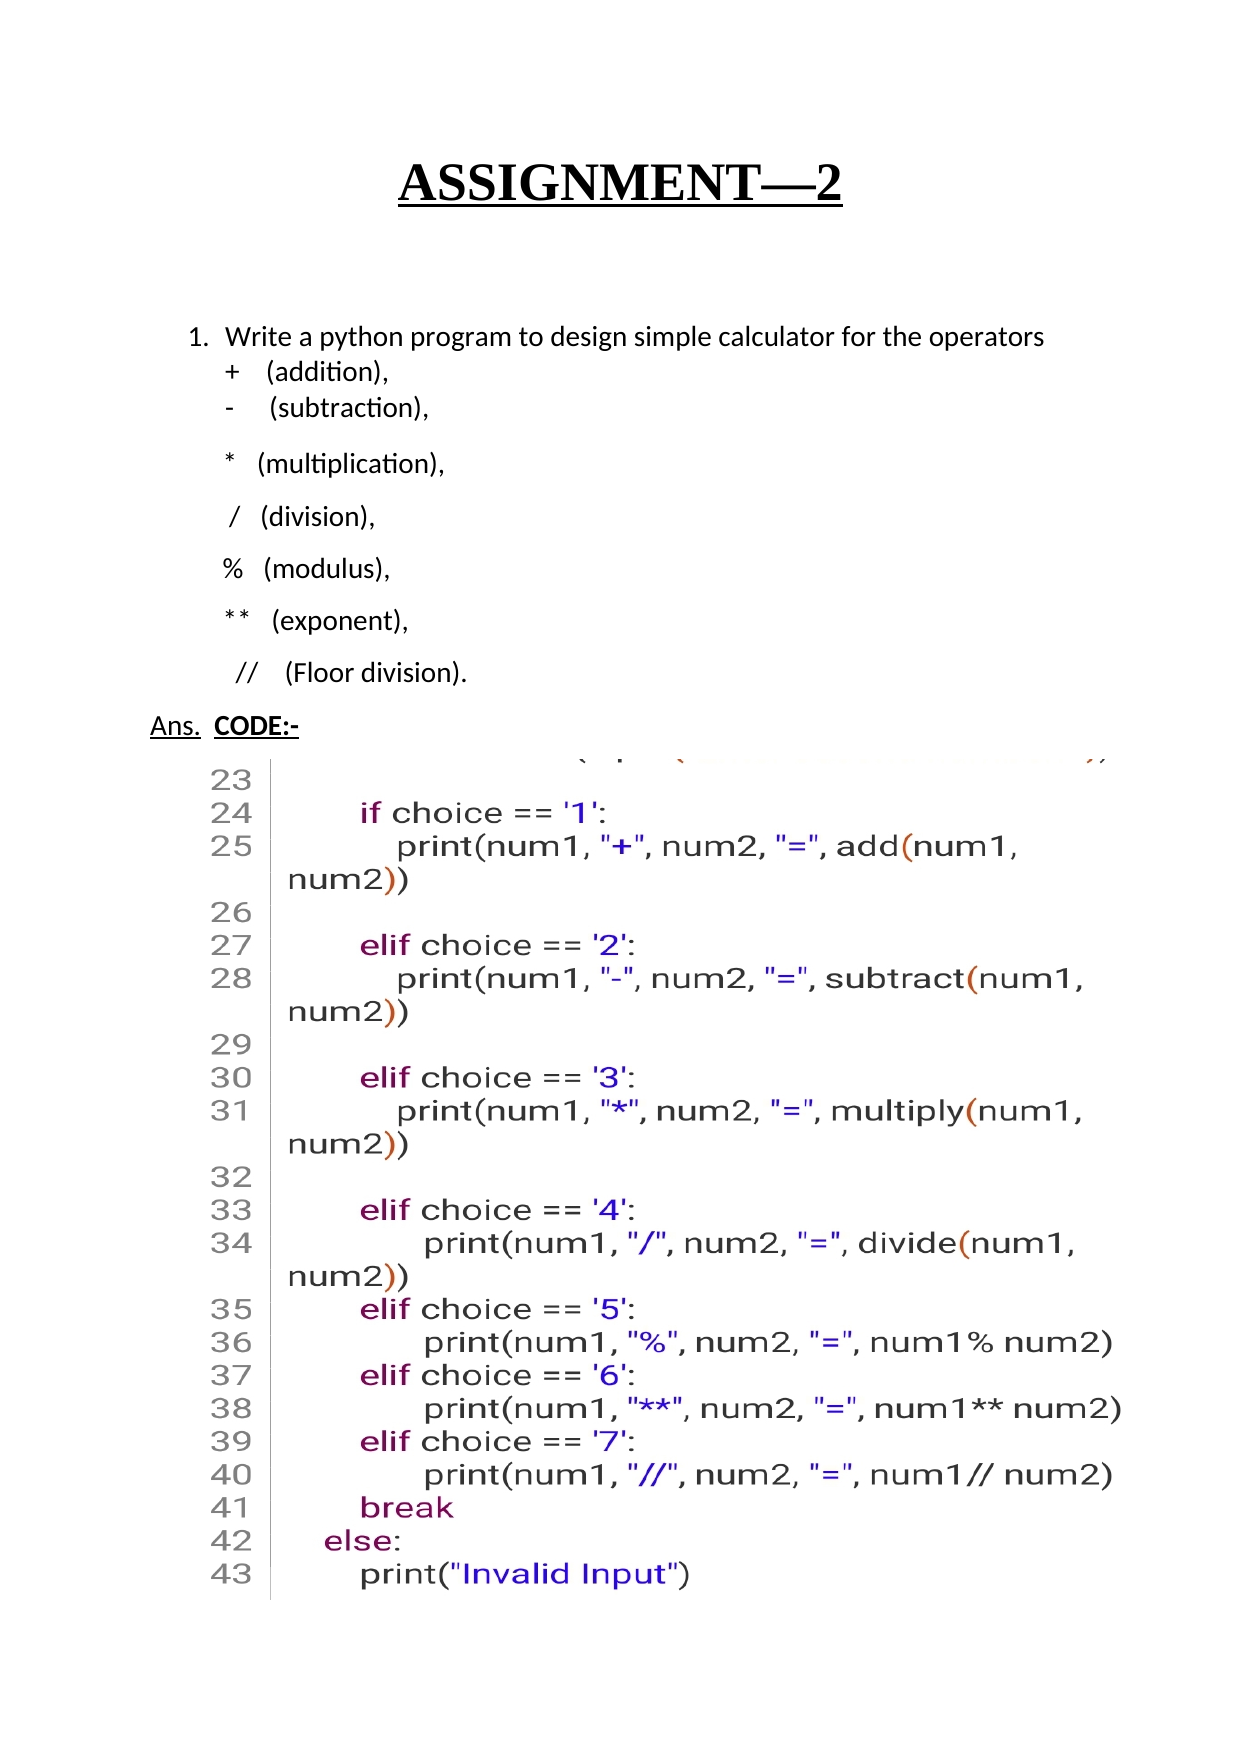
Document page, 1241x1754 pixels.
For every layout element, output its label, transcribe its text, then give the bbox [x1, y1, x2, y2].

list + (addition), [225, 353, 1090, 389]
text ** (exponent), [150, 602, 1090, 638]
list (subtraction), [225, 389, 1090, 424]
text % (modulus), [150, 550, 1090, 586]
text ASSIGNMENT—2 [150, 150, 1090, 212]
text * (multiplication), [150, 445, 1090, 481]
text Ans. CODE:- [150, 707, 1090, 742]
text / (division), [150, 498, 1090, 533]
text // (Floor division). [150, 654, 1090, 690]
list Write a python program to design simple calculator for the operators [187, 318, 1090, 353]
picture [152, 759, 1132, 1657]
